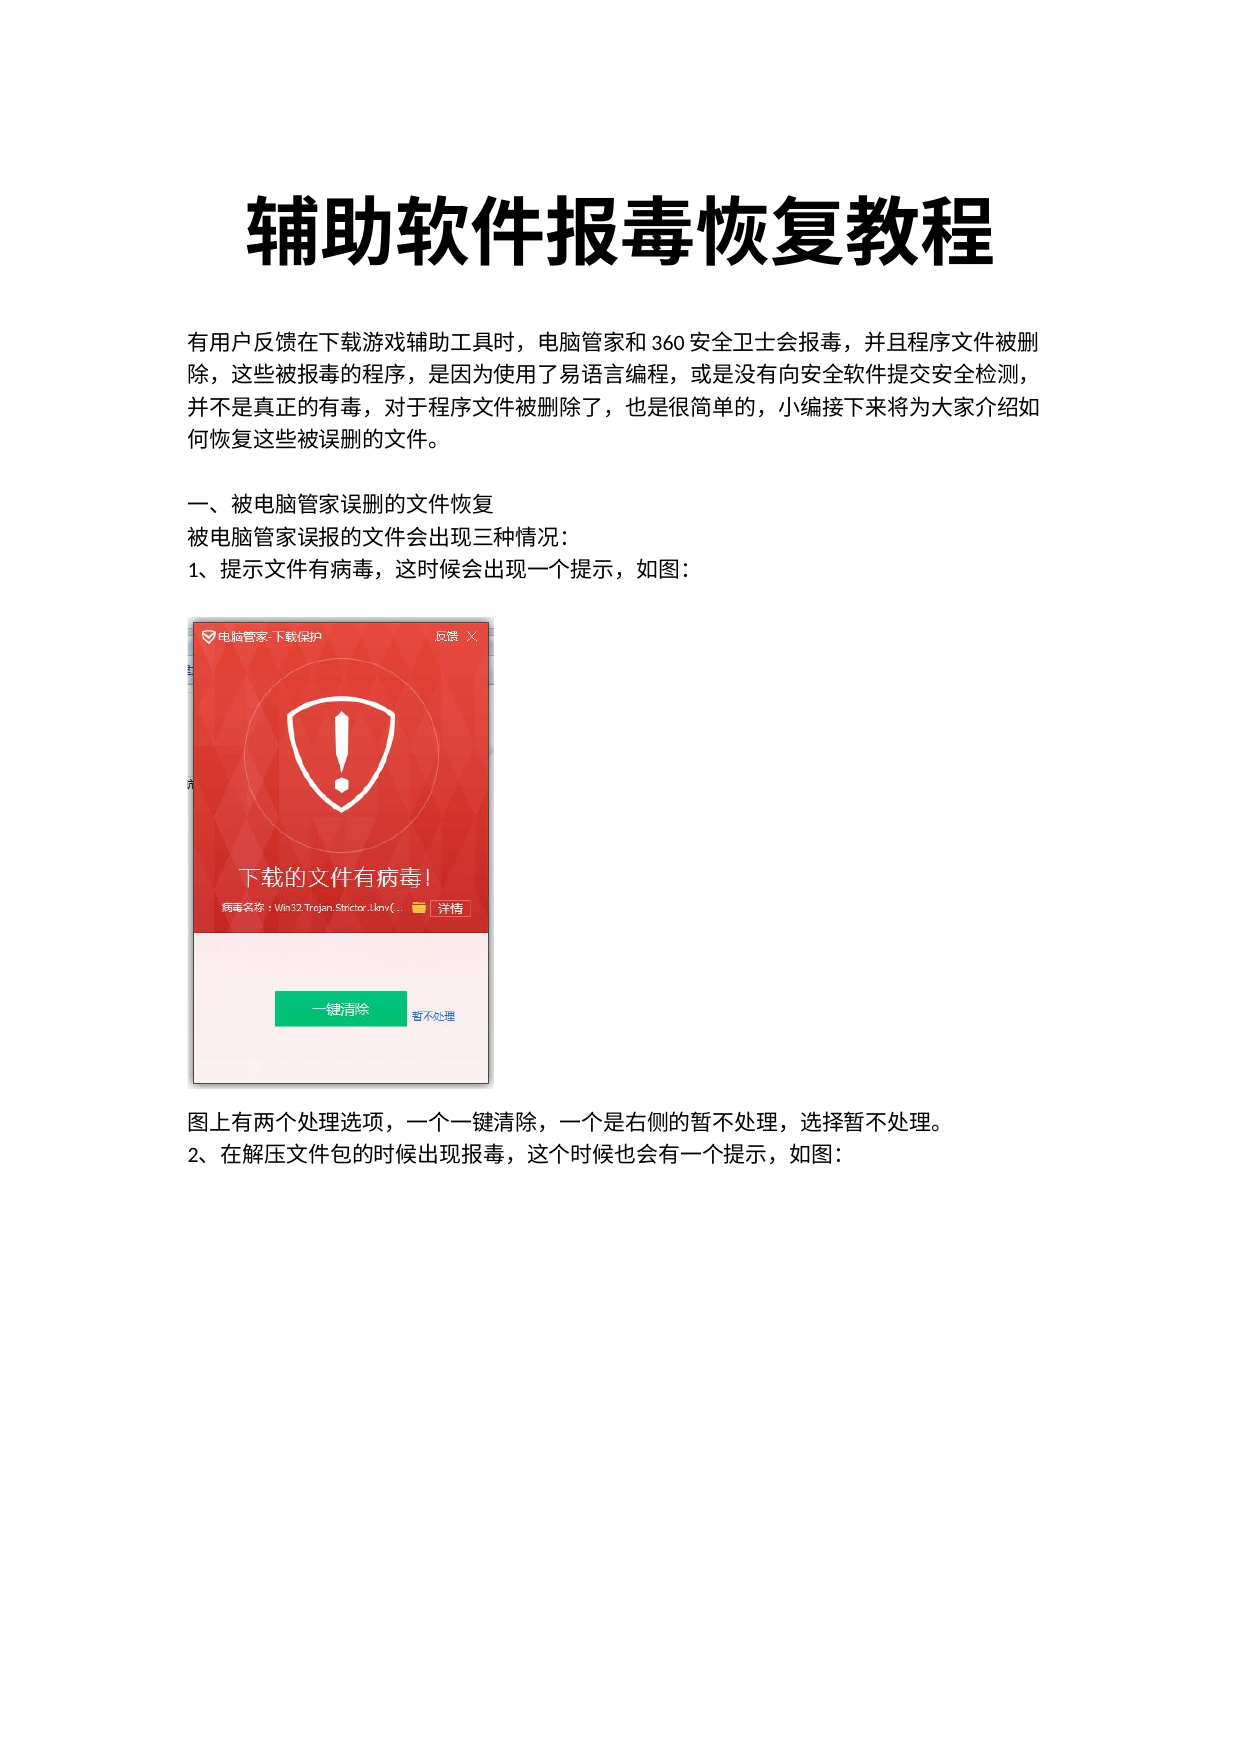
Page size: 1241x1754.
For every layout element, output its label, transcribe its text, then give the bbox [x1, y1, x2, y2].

picture [187, 617, 494, 1089]
list 提示文件有病毒，这时候会出现一个提示，如图： [187, 552, 1053, 584]
list 被电脑管家误报的文件会出现三种情况： [187, 519, 1053, 552]
text 辅助软件报毒恢复教程 [187, 162, 1053, 292]
text 有用户反馈在下载游戏辅助工具时，电脑管家和360安全卫士会报毒，并且程序文件被删除，这些被报毒的程序，是因为使用了易语言编程，或是没有向安全软件提交安全检测，并不是真正的有毒，对于程序文件被删除了，也是很简单的，小编接下来将为大家介绍如何恢复这些被误删的文件。 [187, 324, 1053, 454]
list 在解压文件包的时候出现报毒，这个时候也会有一个提示，如图： [187, 1137, 1053, 1169]
list 被电脑管家误删的文件恢复 [187, 487, 1053, 519]
list 图上有两个处理选项，一个一键清除，一个是右侧的暂不处理，选择暂不处理。 [187, 1104, 1053, 1137]
